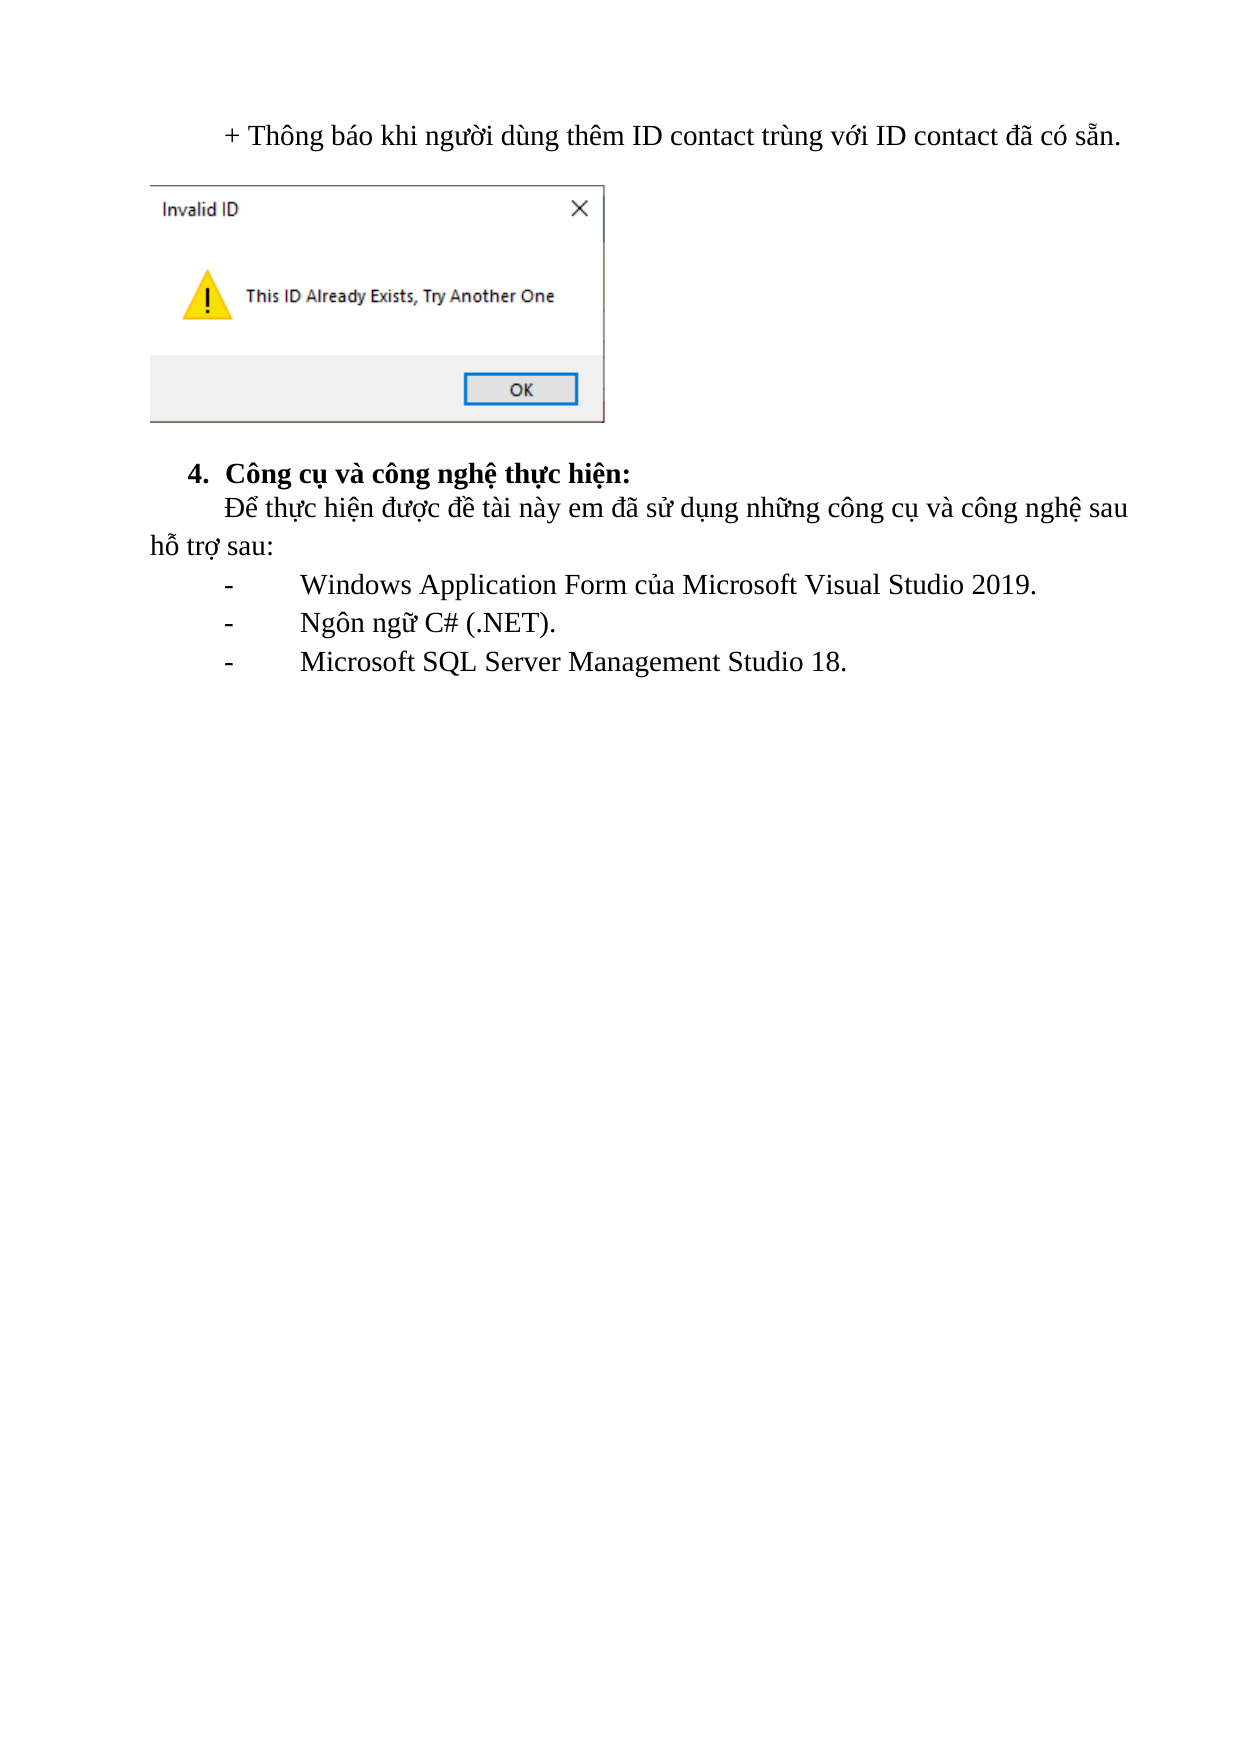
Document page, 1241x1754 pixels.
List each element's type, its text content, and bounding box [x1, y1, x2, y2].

list Công cụ và công nghệ thực hiện: [187, 456, 1137, 490]
list Microsoft SQL Server Management Studio 18. [150, 644, 1137, 677]
picture [150, 185, 605, 423]
list Windows Application Form của Microsoft Visual Studio 2019. [150, 567, 1137, 600]
list Ngôn ngữ C# (.NET). [150, 605, 1137, 639]
text + Thông báo khi người dùng thêm ID contact trùng với ID contact đã có sẵn. [150, 118, 1137, 152]
list Để thực hiện được đề tài này em đã sử dụng những công cụ và công nghệ sau hỗ trợ sau: [150, 490, 1137, 562]
